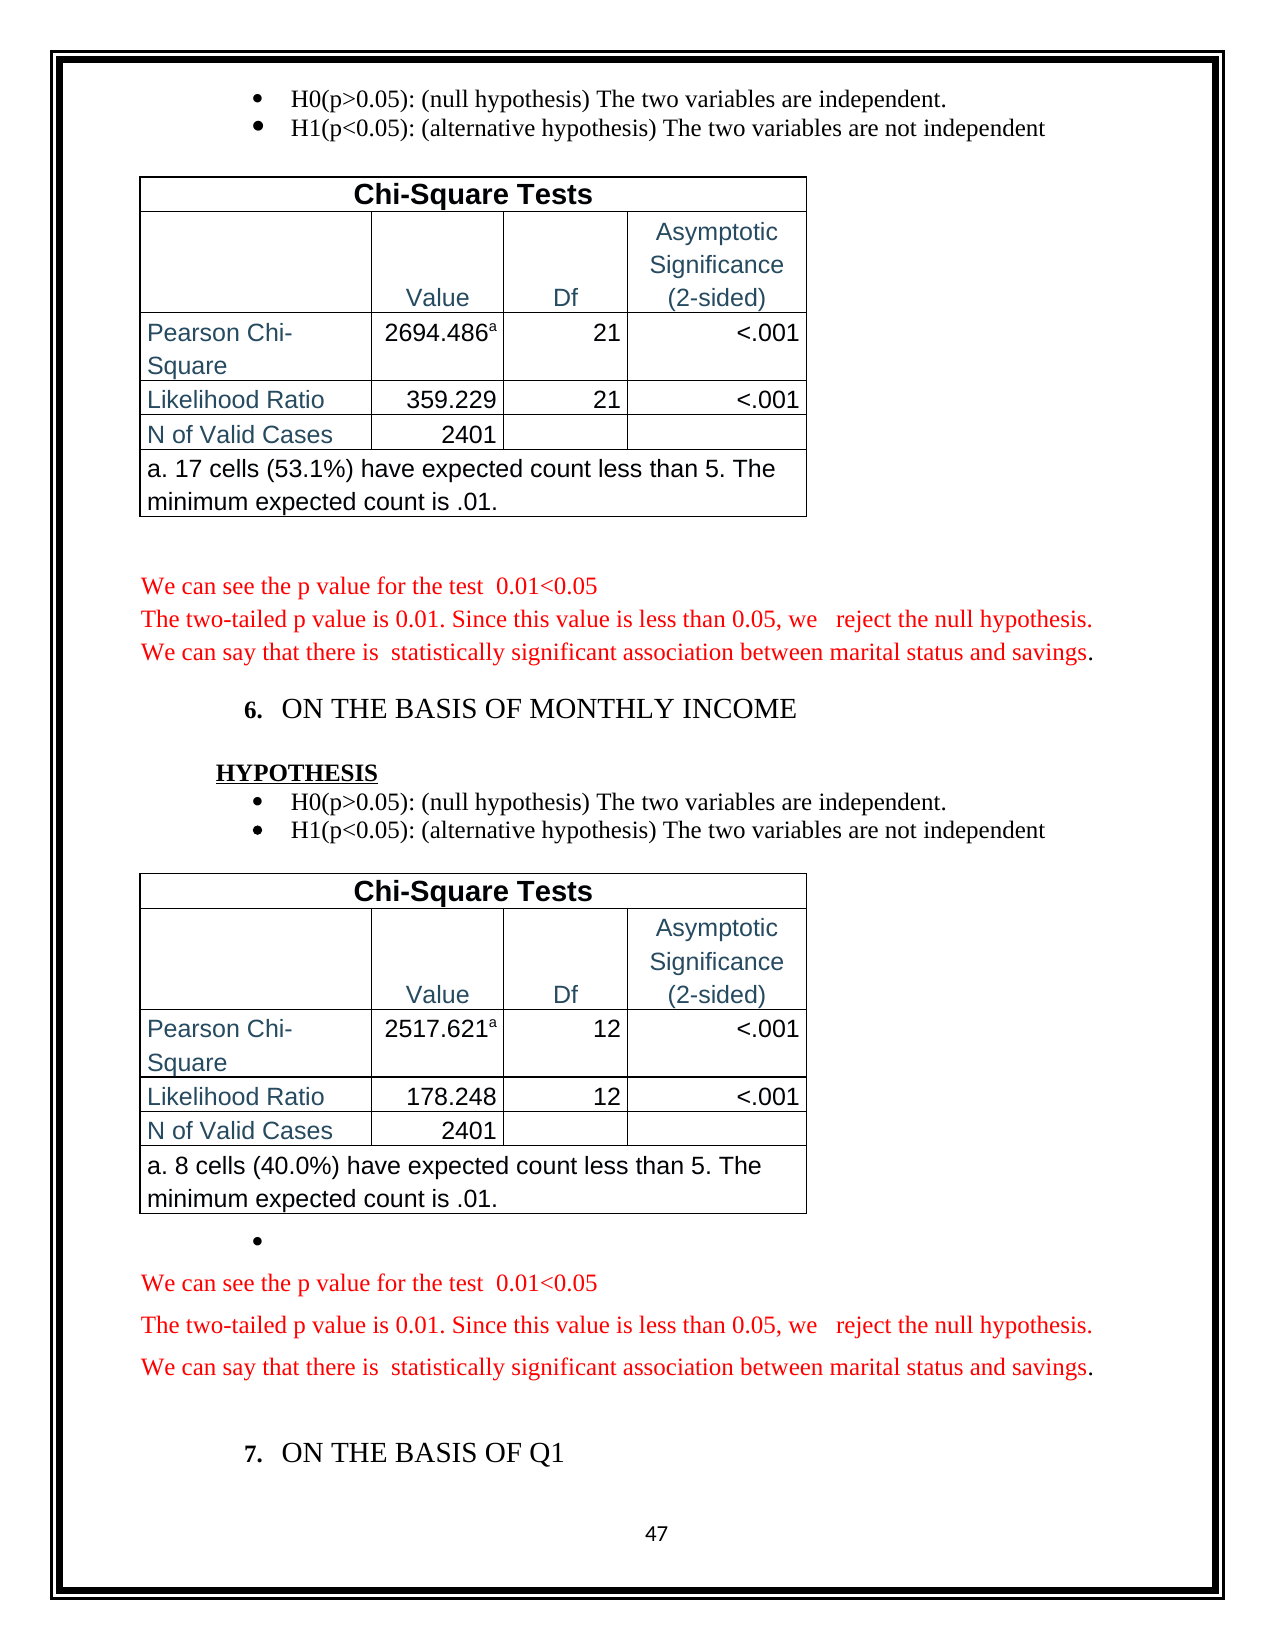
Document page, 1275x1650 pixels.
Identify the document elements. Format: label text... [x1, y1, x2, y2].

table_cell Df [504, 212, 627, 312]
list ON THE BASIS OF Q1 [244, 1435, 1172, 1468]
table_cell 2401 [372, 415, 503, 448]
table_cell Value [372, 909, 503, 1009]
table_cell <.001 [628, 381, 806, 414]
list H1(p<0.05): (alternative hypothesis) The two variables are not independent [253, 113, 1172, 143]
list H0(p>0.05): (null hypothesis) The two variables are independent. [253, 84, 1172, 113]
table_cell Value [372, 212, 503, 312]
list HYPOTHESIS [216, 758, 1172, 787]
table_cell [628, 415, 806, 448]
table_cell Likelihood Ratio [141, 1078, 371, 1111]
table_cell Df [504, 909, 627, 1009]
table_cell [504, 415, 627, 448]
table_cell [628, 1112, 806, 1145]
table_cell N of Valid Cases [141, 1112, 371, 1145]
table_cell <.001 [628, 313, 806, 380]
text We can see the p value for the test 0.01<0.05 The two-tailed p value is 0.01. Since this value is less than 0.05, we reject the null hypothesis. We can say that there is statistically significant association between marital status and savings. [141, 571, 1172, 666]
table_cell 2517.621a [372, 1010, 503, 1076]
table_cell a. 8 cells (40.0%) have expected count less than 5. The minimum expected count is .01. [141, 1146, 806, 1213]
table_cell N of Valid Cases [141, 415, 371, 448]
list H0(p>0.05): (null hypothesis) The two variables are independent. [253, 787, 1172, 816]
table_cell Pearson Chi-Square [141, 1010, 371, 1076]
table_cell 12 [504, 1010, 627, 1076]
list H1(p<0.05): (alternative hypothesis) The two variables are not independent [253, 816, 1172, 844]
text We can see the p value for the test 0.01<0.05 The two-tailed p value is 0.01. Since this value is less than 0.05, we reject the null hypothesis. We can say that there is statistically significant association between marital status and savings. [141, 1256, 1172, 1381]
table_cell 2694.486a [372, 313, 503, 380]
table_cell Pearson Chi-Square [141, 313, 371, 380]
table_header Chi-Square Tests [141, 874, 806, 908]
table_cell <.001 [628, 1078, 806, 1111]
table_cell 359.229 [372, 381, 503, 414]
table_cell [504, 1112, 627, 1145]
table_cell 21 [504, 313, 627, 380]
table_cell 178.248 [372, 1078, 503, 1111]
table_cell [141, 909, 371, 1009]
table_cell Likelihood Ratio [141, 381, 371, 414]
table_cell 2401 [372, 1112, 503, 1145]
table_cell Asymptotic Significance (2-sided) [628, 909, 806, 1009]
table_cell 21 [504, 381, 627, 414]
table_cell a. 17 cells (53.1%) have expected count less than 5. The minimum expected count is .01. [141, 450, 806, 516]
list ON THE BASIS OF MONTHLY INCOME [244, 691, 1172, 724]
table_cell 12 [504, 1078, 627, 1111]
table_cell <.001 [628, 1010, 806, 1076]
table_cell Asymptotic Significance (2-sided) [628, 212, 806, 312]
table_header Chi-Square Tests [141, 178, 806, 211]
table_cell [141, 212, 371, 312]
